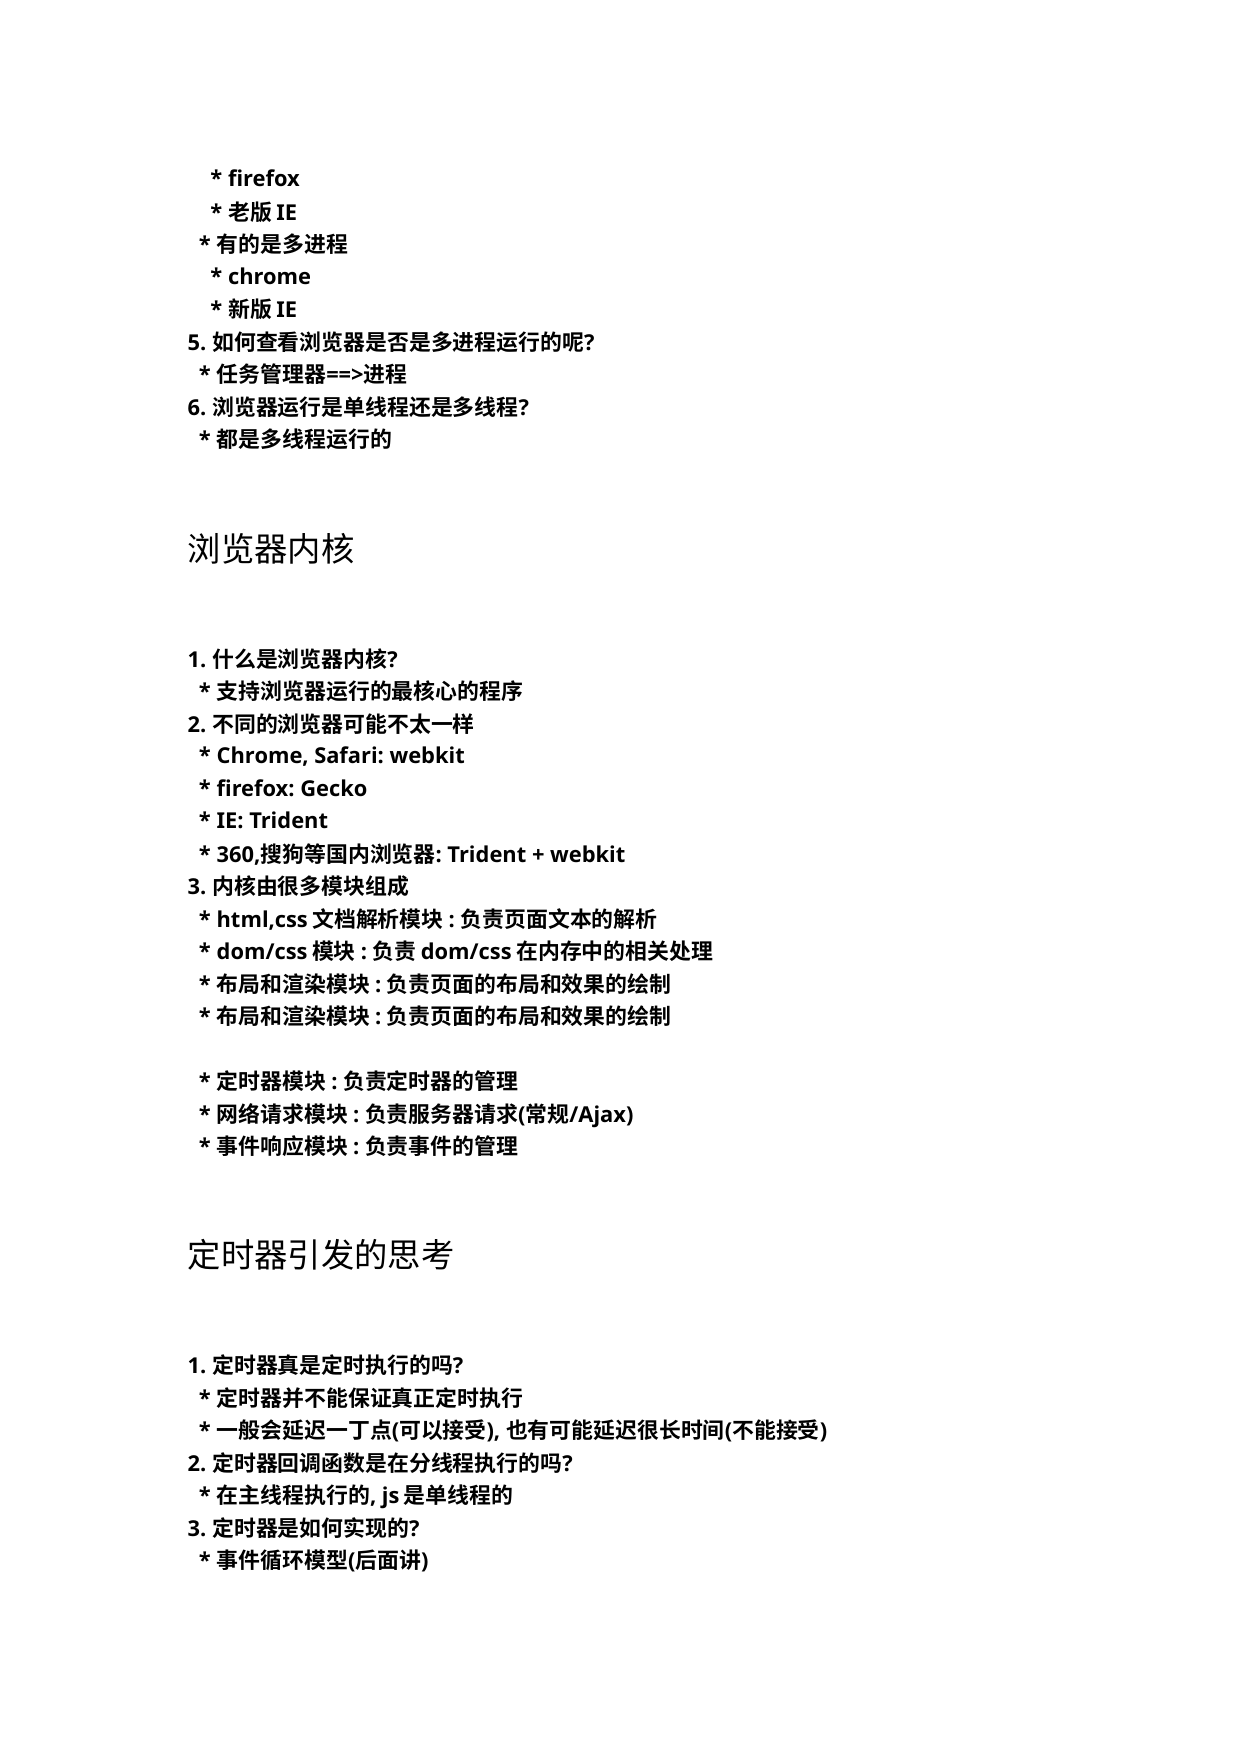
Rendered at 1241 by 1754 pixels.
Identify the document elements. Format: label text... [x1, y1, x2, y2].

text 1. 定时器真是定时执行的吗? [187, 1348, 1053, 1381]
text * chrome [187, 259, 1053, 292]
text * 一般会延迟一丁点(可以接受), 也有可能延迟很长时间(不能接受) [187, 1413, 1053, 1446]
text 1. 什么是浏览器内核? [187, 641, 1053, 674]
text * 事件循环模型(后面讲) [187, 1543, 1053, 1576]
text * 任务管理器==>进程 [187, 357, 1053, 389]
text * 有的是多进程 [187, 227, 1053, 259]
text * 都是多线程运行的 [187, 422, 1053, 454]
text * 网络请求模块 : 负责服务器请求(常规/Ajax) [187, 1096, 1053, 1129]
text 3. 定时器是如何实现的? [187, 1511, 1053, 1543]
subtitle 浏览器内核 [187, 514, 1053, 579]
text * 360,搜狗等国内浏览器: Trident + webkit [187, 836, 1053, 869]
text * firefox: Gecko [187, 771, 1053, 804]
subtitle 定时器引发的思考 [187, 1221, 1053, 1286]
text * html,css文档解析模块 : 负责页面文本的解析 [187, 901, 1053, 934]
text * firefox [187, 162, 1053, 194]
text * 在主线程执行的, js是单线程的 [187, 1478, 1053, 1511]
text * 事件响应模块 : 负责事件的管理 [187, 1129, 1053, 1161]
text * 定时器并不能保证真正定时执行 [187, 1381, 1053, 1413]
text 5. 如何查看浏览器是否是多进程运行的呢? [187, 324, 1053, 357]
text 2. 定时器回调函数是在分线程执行的吗? [187, 1446, 1053, 1478]
text 2. 不同的浏览器可能不太一样 [187, 706, 1053, 739]
text * 支持浏览器运行的最核心的程序 [187, 674, 1053, 706]
text * 布局和渲染模块 : 负责页面的布局和效果的绘制 [187, 999, 1053, 1031]
text * 布局和渲染模块 : 负责页面的布局和效果的绘制 [187, 966, 1053, 999]
text * 定时器模块 : 负责定时器的管理 [187, 1064, 1053, 1096]
text * 老版IE [187, 194, 1053, 227]
text 6. 浏览器运行是单线程还是多线程? [187, 389, 1053, 422]
text 3. 内核由很多模块组成 [187, 869, 1053, 901]
text * 新版IE [187, 292, 1053, 324]
text * IE: Trident [187, 804, 1053, 836]
text * dom/css模块 : 负责dom/css在内存中的相关处理 [187, 934, 1053, 966]
text * Chrome, Safari: webkit [187, 739, 1053, 771]
